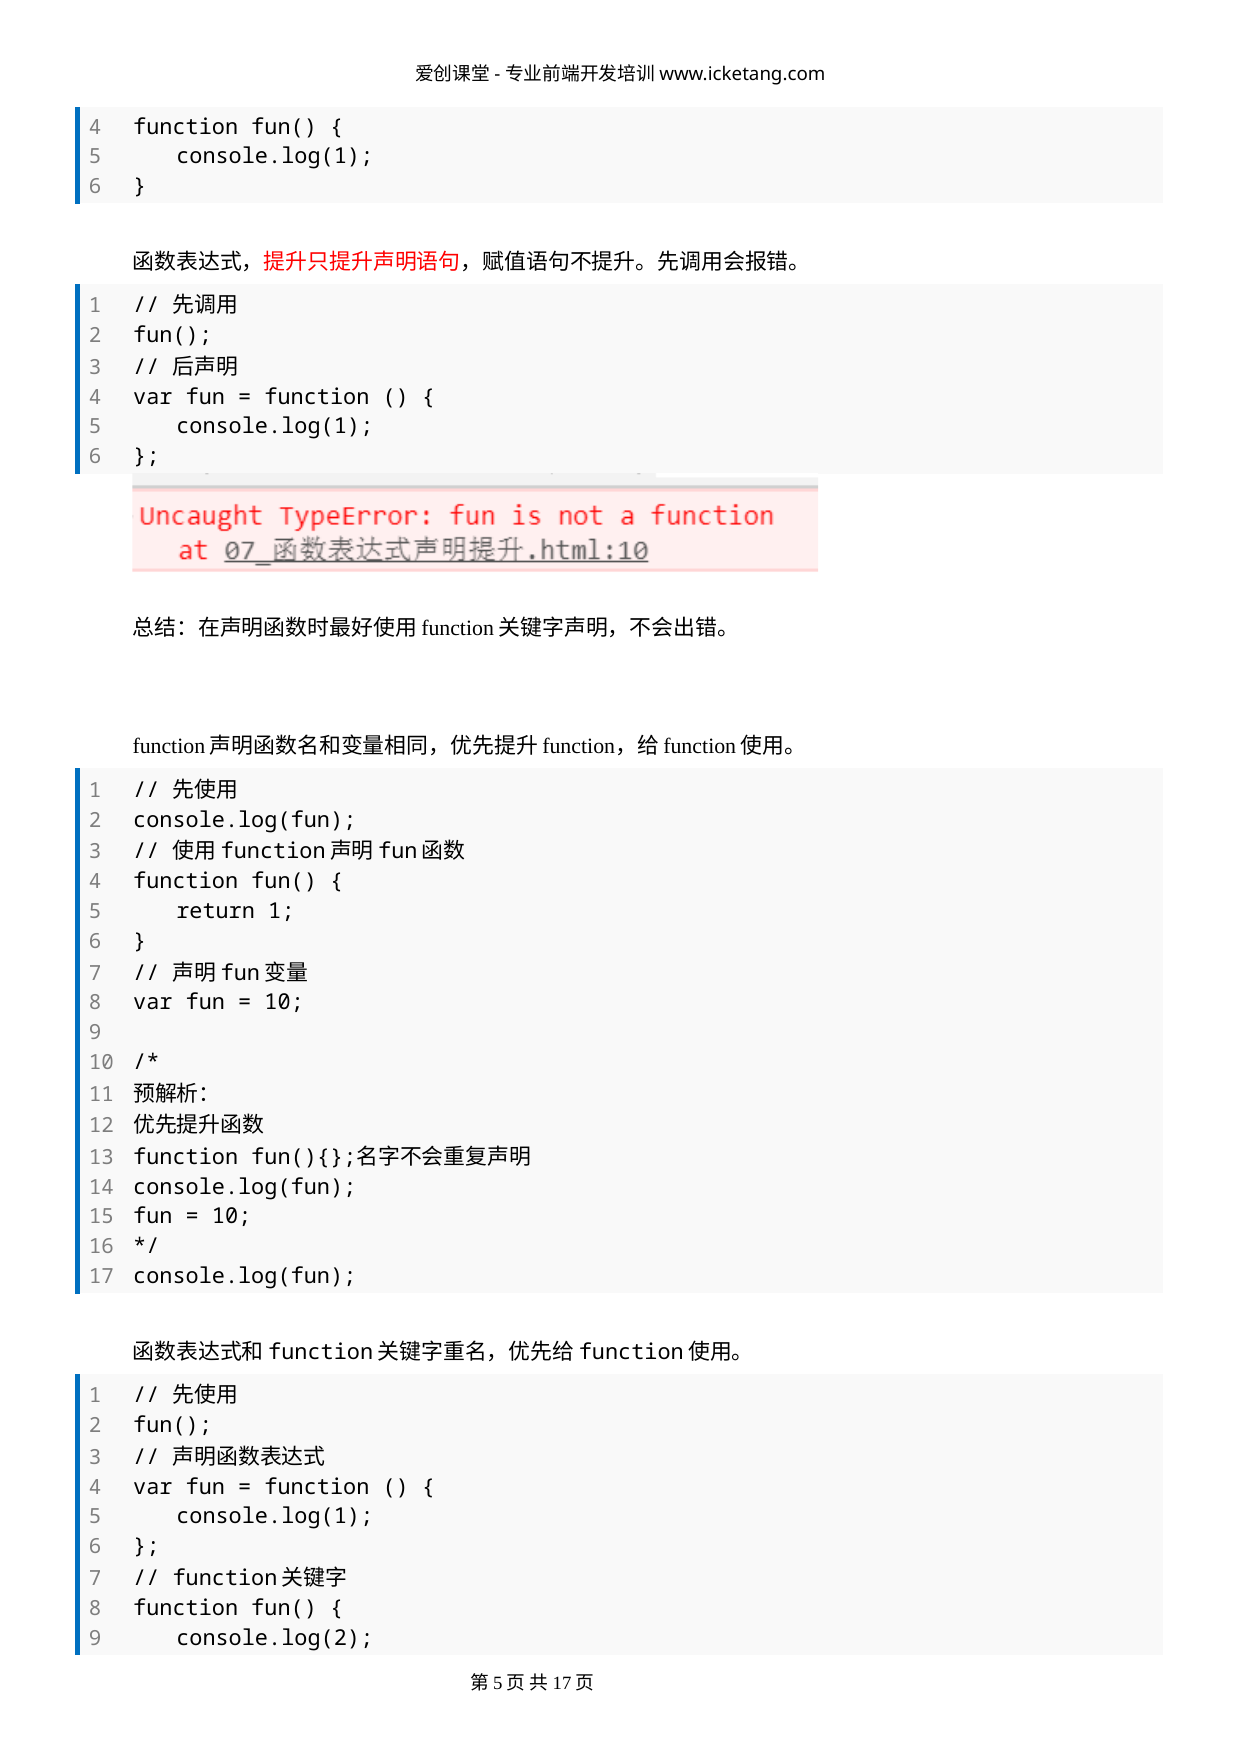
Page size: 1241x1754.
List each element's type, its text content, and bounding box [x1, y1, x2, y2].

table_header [80, 1374, 1163, 1655]
text 函数表达式和function关键字重名，优先给function使用。 [88, 1333, 1152, 1366]
text function声明函数名和变量相同，优先提升function，给function使用。 [88, 728, 1152, 760]
picture [132, 473, 819, 594]
text 函数表达式，提升只提升声明语句，赋值语句不提升。先调用会报错。 [88, 243, 1152, 276]
table_header // 先调用 fun(); // 后声明 var fun = function () { console.log(1); }; [80, 284, 1163, 474]
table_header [80, 107, 1163, 203]
text 总结：在声明函数时最好使用function关键字声明，不会出错。 [88, 610, 1152, 642]
table_header // 先使用 console.log(fun); // 使用function声明fun函数 function fun() { return 1; } // 声明fun变量 var fun = 10; /* 预解析： 优先提升函数 function fun(){};名字不会重复声明 console.log(fun); fun = 10; */ console.log(fun); [80, 768, 1163, 1293]
